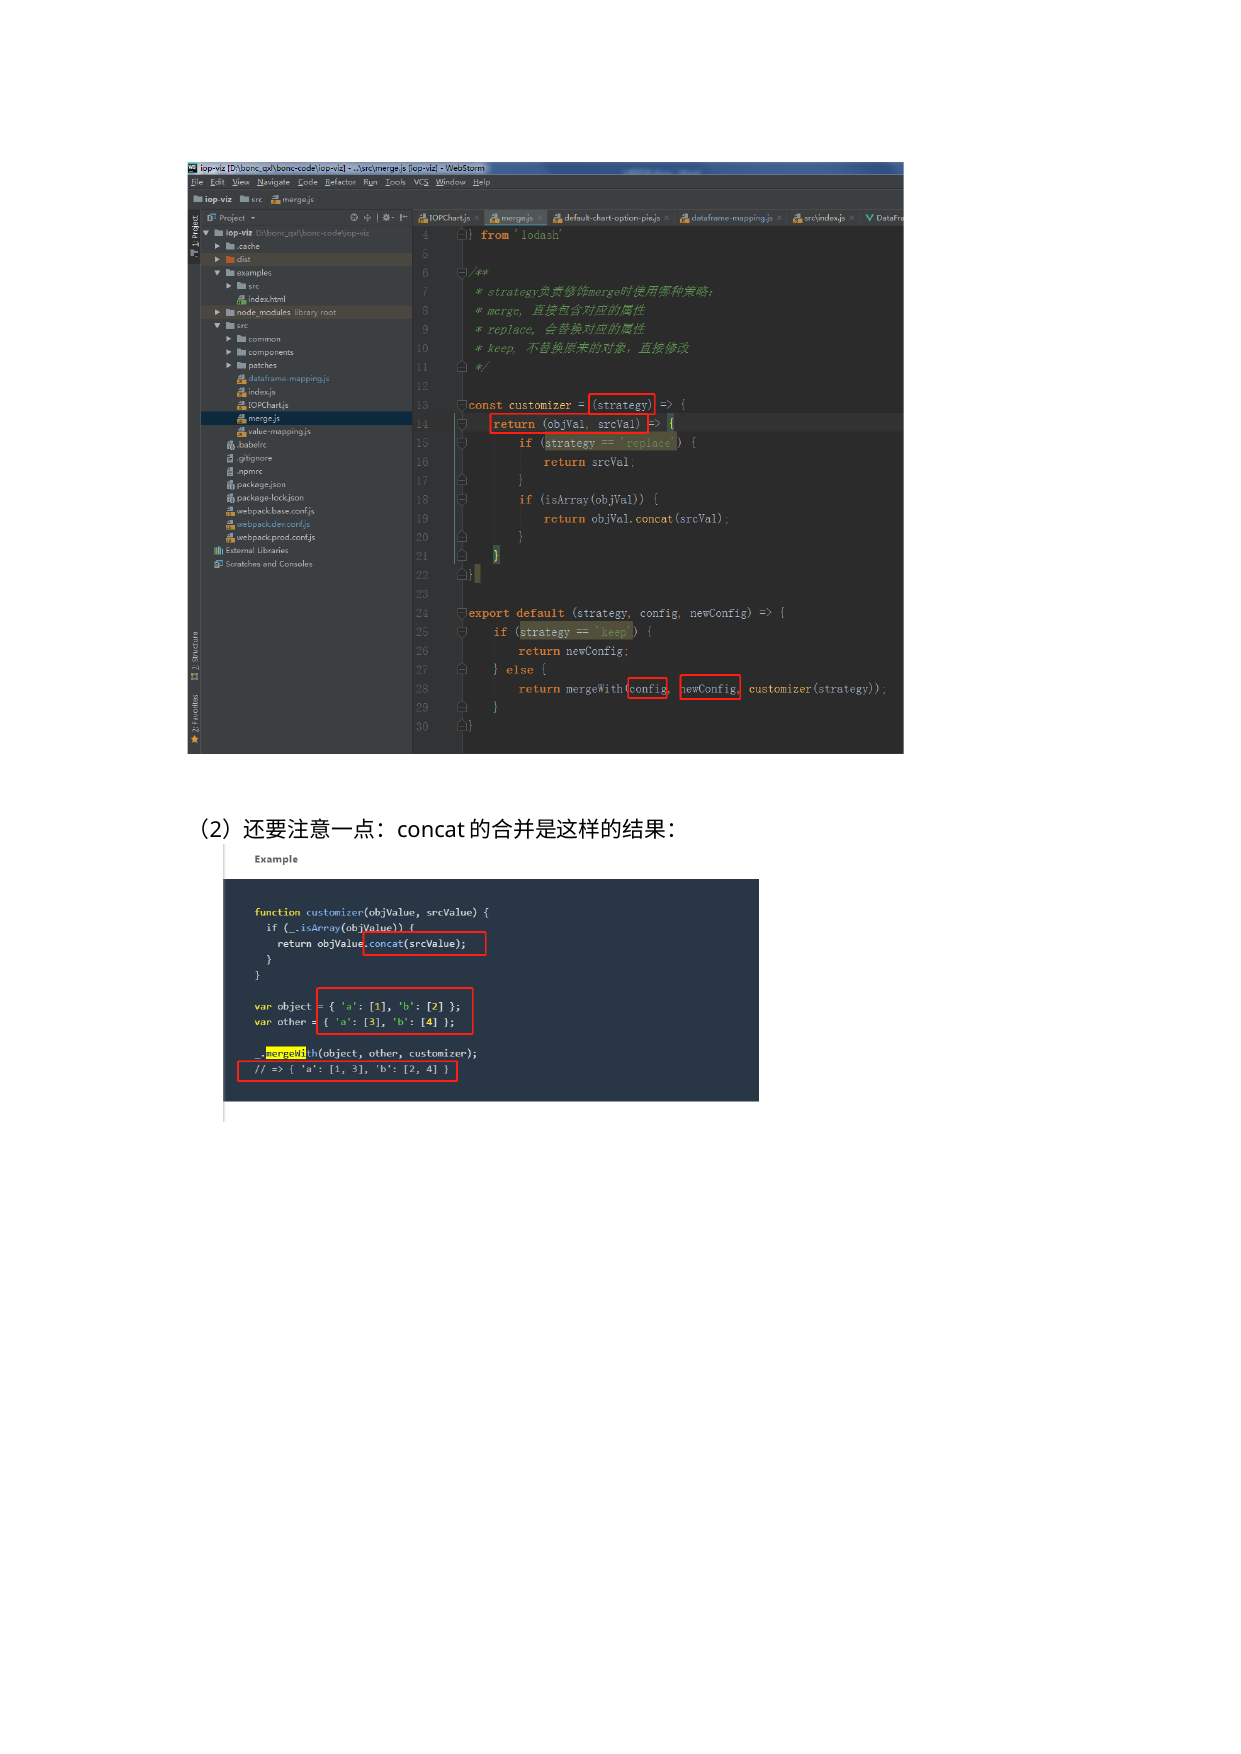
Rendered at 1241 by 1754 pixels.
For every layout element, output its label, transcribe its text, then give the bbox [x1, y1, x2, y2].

text （2）还要注意一点：concat的合并是这样的结果： [187, 812, 1053, 844]
picture [187, 844, 759, 1122]
picture [187, 162, 904, 754]
